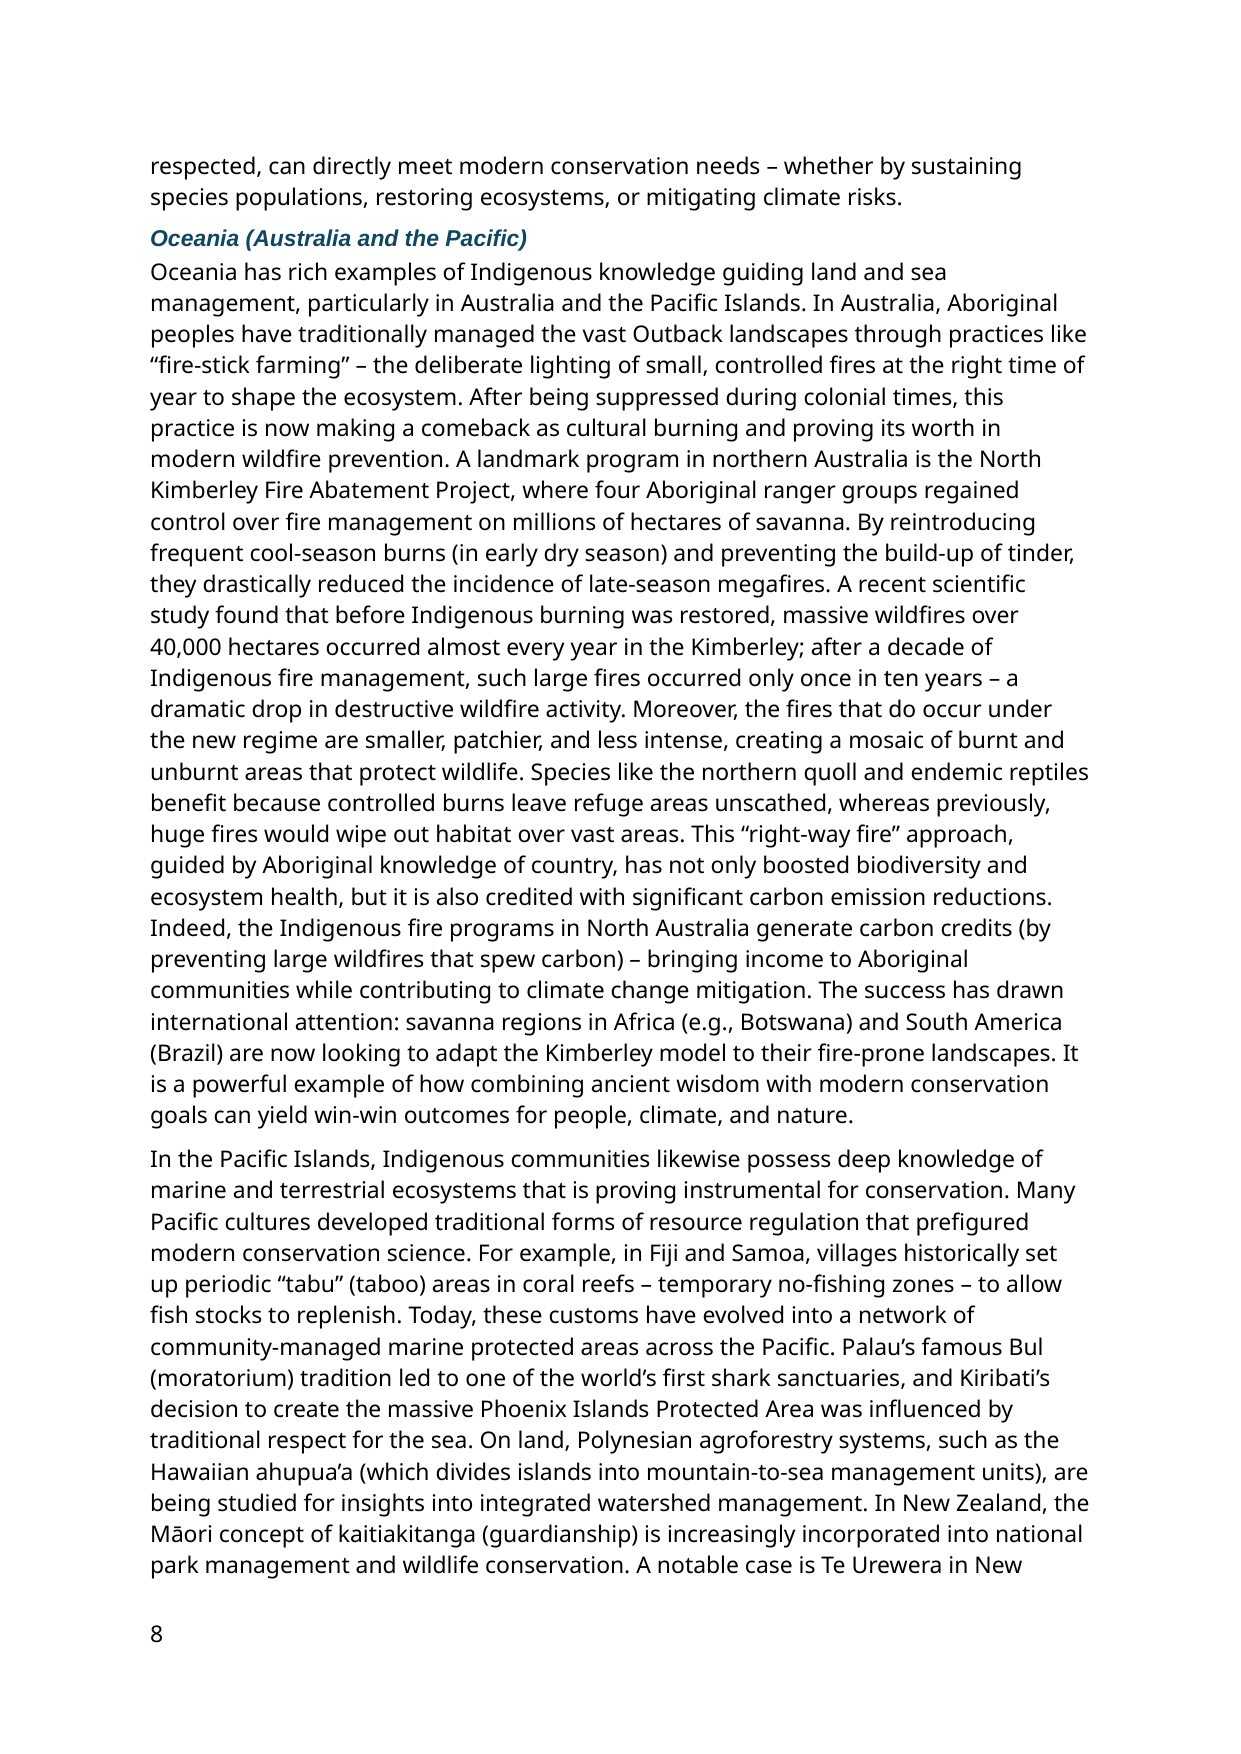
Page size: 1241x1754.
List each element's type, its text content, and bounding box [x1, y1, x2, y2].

text Oceania has rich examples of Indigenous knowledge guiding land and sea management, particularly in Australia and the Pacific Islands. In Australia, Aboriginal peoples have traditionally managed the vast Outback landscapes through practices like “fire-stick farming” – the deliberate lighting of small, controlled fires at the right time of year to shape the ecosystem. After being suppressed during colonial times, this practice is now making a comeback as cultural burning and proving its worth in modern wildfire prevention. A landmark program in northern Australia is the North Kimberley Fire Abatement Project, where four Aboriginal ranger groups regained control over fire management on millions of hectares of savanna. By reintroducing frequent cool-season burns (in early dry season) and preventing the build-up of tinder, they drastically reduced the incidence of late-season megafires. A recent scientific study found that before Indigenous burning was restored, massive wildfires over 40,000 hectares occurred almost every year in the Kimberley; after a decade of Indigenous fire management, such large fires occurred only once in ten years – a dramatic drop in destructive wildfire activity. Moreover, the fires that do occur under the new regime are smaller, patchier, and less intense, creating a mosaic of burnt and unburnt areas that protect wildlife. Species like the northern quoll and endemic reptiles benefit because controlled burns leave refuge areas unscathed, whereas previously, huge fires would wipe out habitat over vast areas. This “right-way fire” approach, guided by Aboriginal knowledge of country, has not only boosted biodiversity and ecosystem health, but it is also credited with significant carbon emission reductions. Indeed, the Indigenous fire programs in North Australia generate carbon credits (by preventing large wildfires that spew carbon) – bringing income to Aboriginal communities while contributing to climate change mitigation. The success has drawn international attention: savanna regions in Africa (e.g., Botswana) and South America (Brazil) are now looking to adapt the Kimberley model to their fire-prone landscapes. It is a powerful example of how combining ancient wisdom with modern conservation goals can yield win-win outcomes for people, climate, and nature. [150, 256, 1090, 1131]
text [150, 1143, 1090, 1581]
subtitle Oceania (Australia and the Pacific) [150, 225, 1090, 251]
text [150, 150, 1090, 212]
